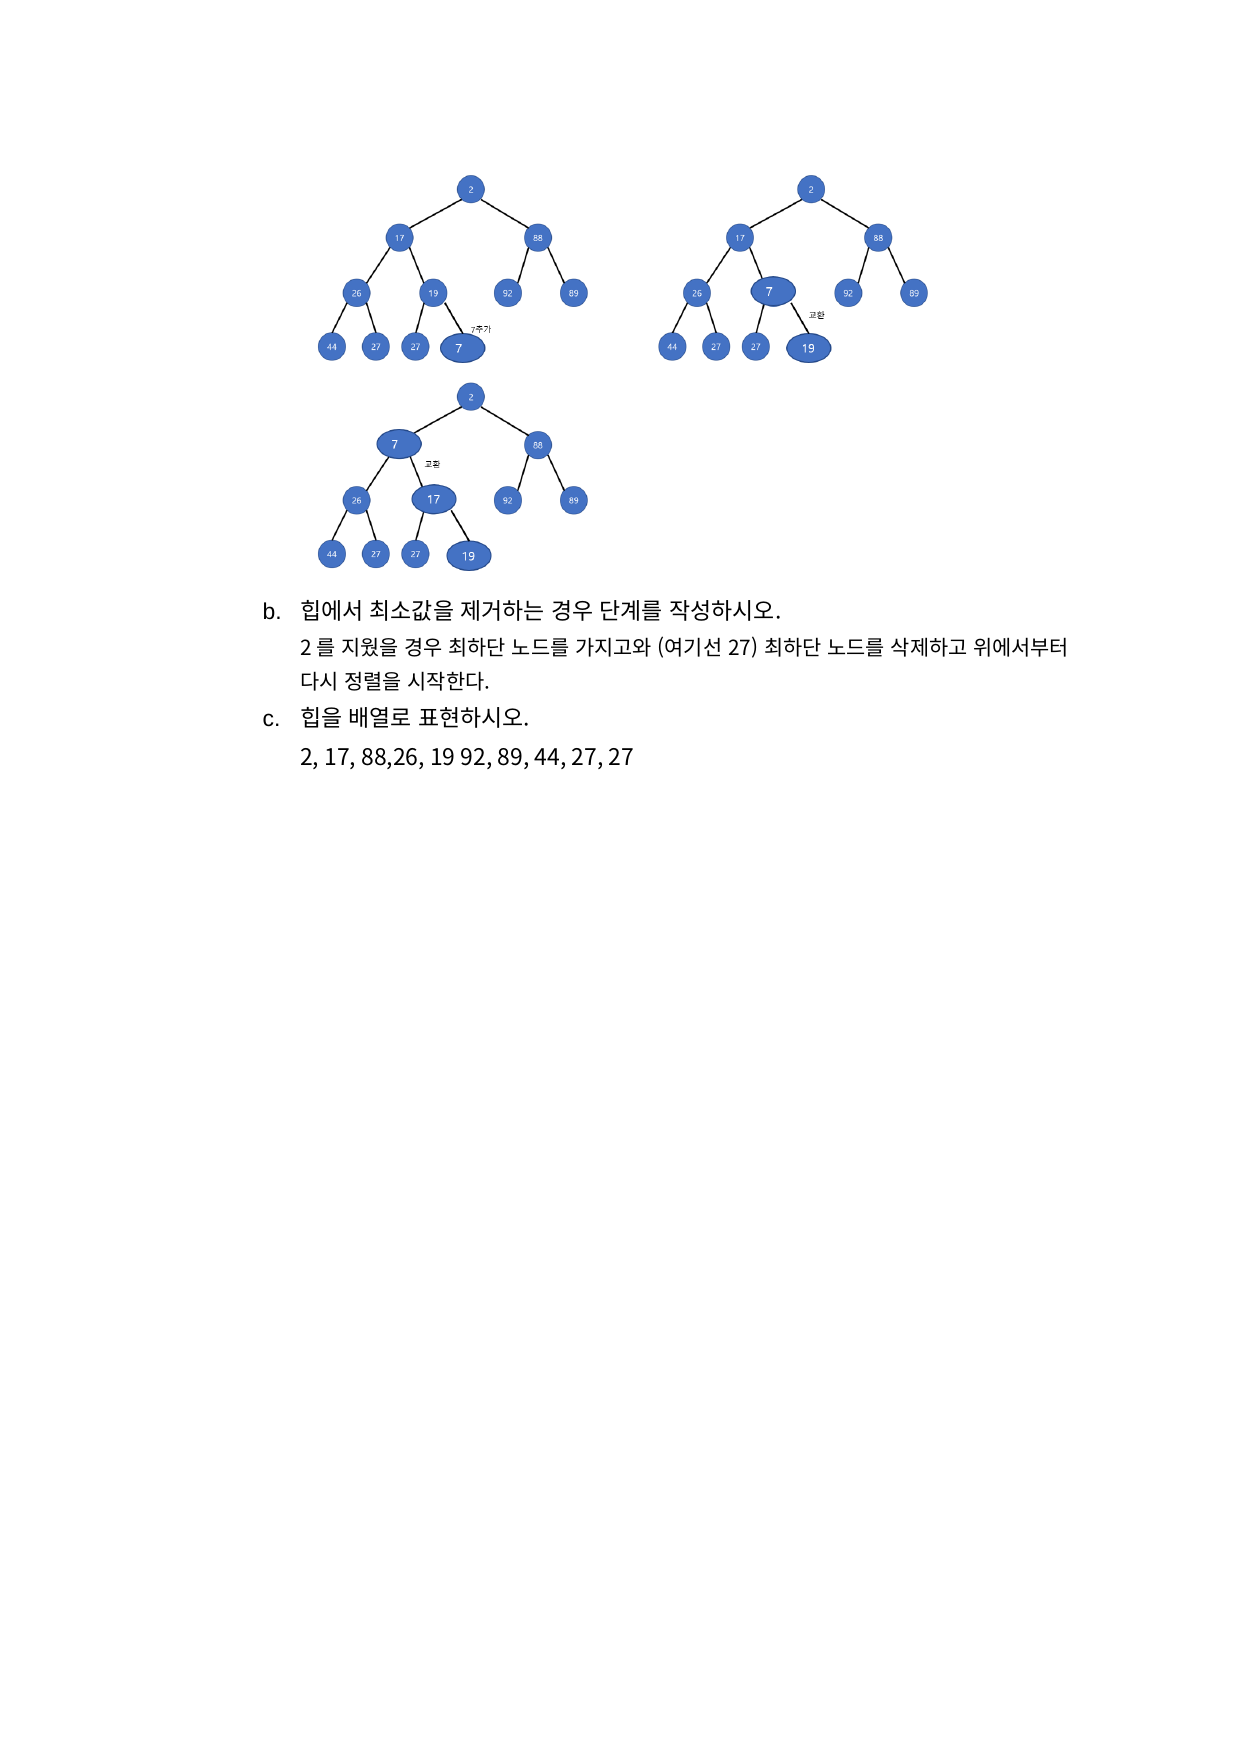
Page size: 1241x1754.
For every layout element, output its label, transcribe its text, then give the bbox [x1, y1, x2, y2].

picture [300, 150, 936, 589]
list 힙을 배열로 표현하시오. [262, 700, 1090, 733]
text 2를 지웠을 경우 최하단 노드를 가지고와 (여기선 27) 최하단 노드를 삭제하고 위에서부터 다시 정렬을 시작한다. [300, 631, 1090, 696]
text 2, 17, 88,26, 19 92, 89, 44, 27, 27 [300, 738, 1090, 772]
list 힙에서 최소값을 제거하는 경우 단계를 작성하시오. [262, 593, 1090, 626]
